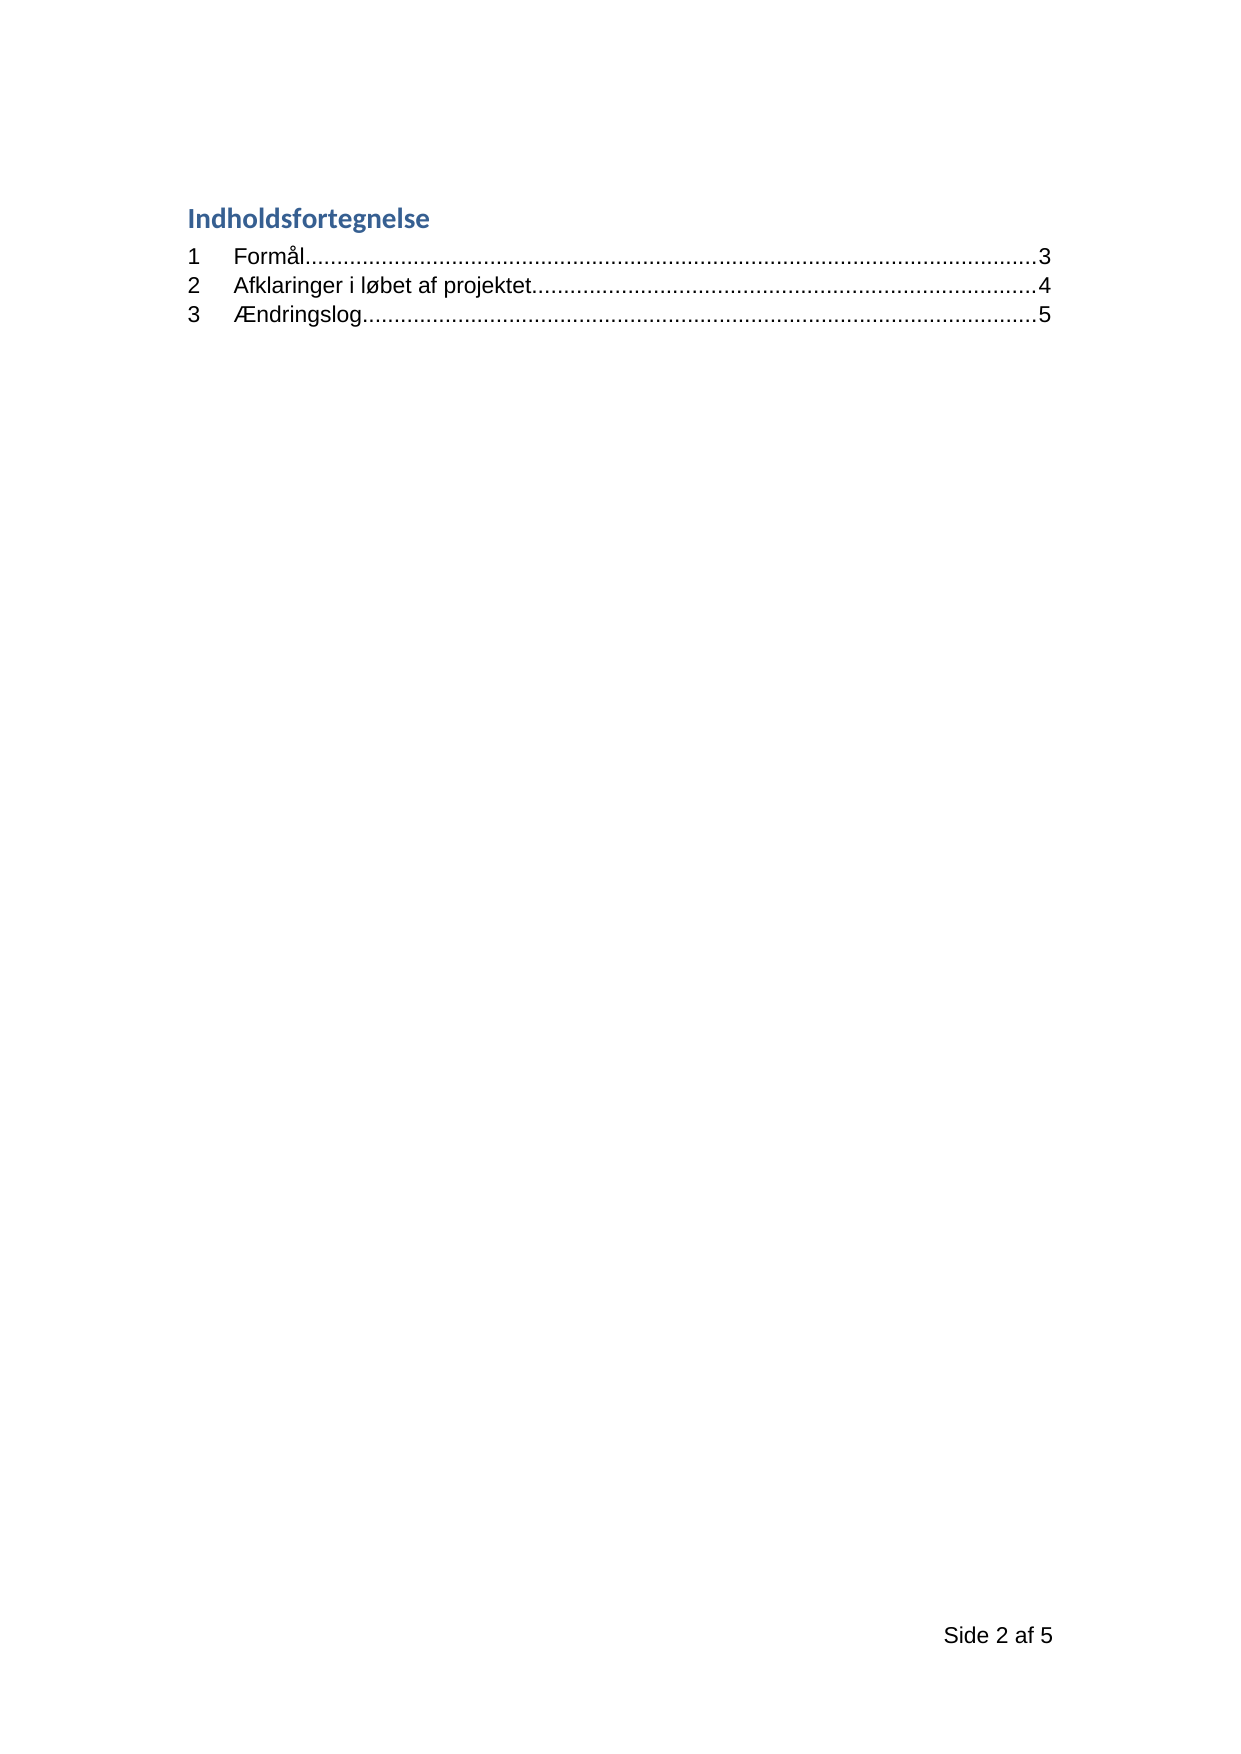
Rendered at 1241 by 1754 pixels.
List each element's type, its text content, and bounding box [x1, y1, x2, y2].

text 2 Afklaringer i løbet af projektet 4 [187, 270, 1053, 299]
subtitle Indholdsfortegnelse [187, 200, 1053, 236]
text 3 Ændringslog 5 [187, 299, 1053, 328]
text 1 Formål 3 [187, 241, 1053, 270]
